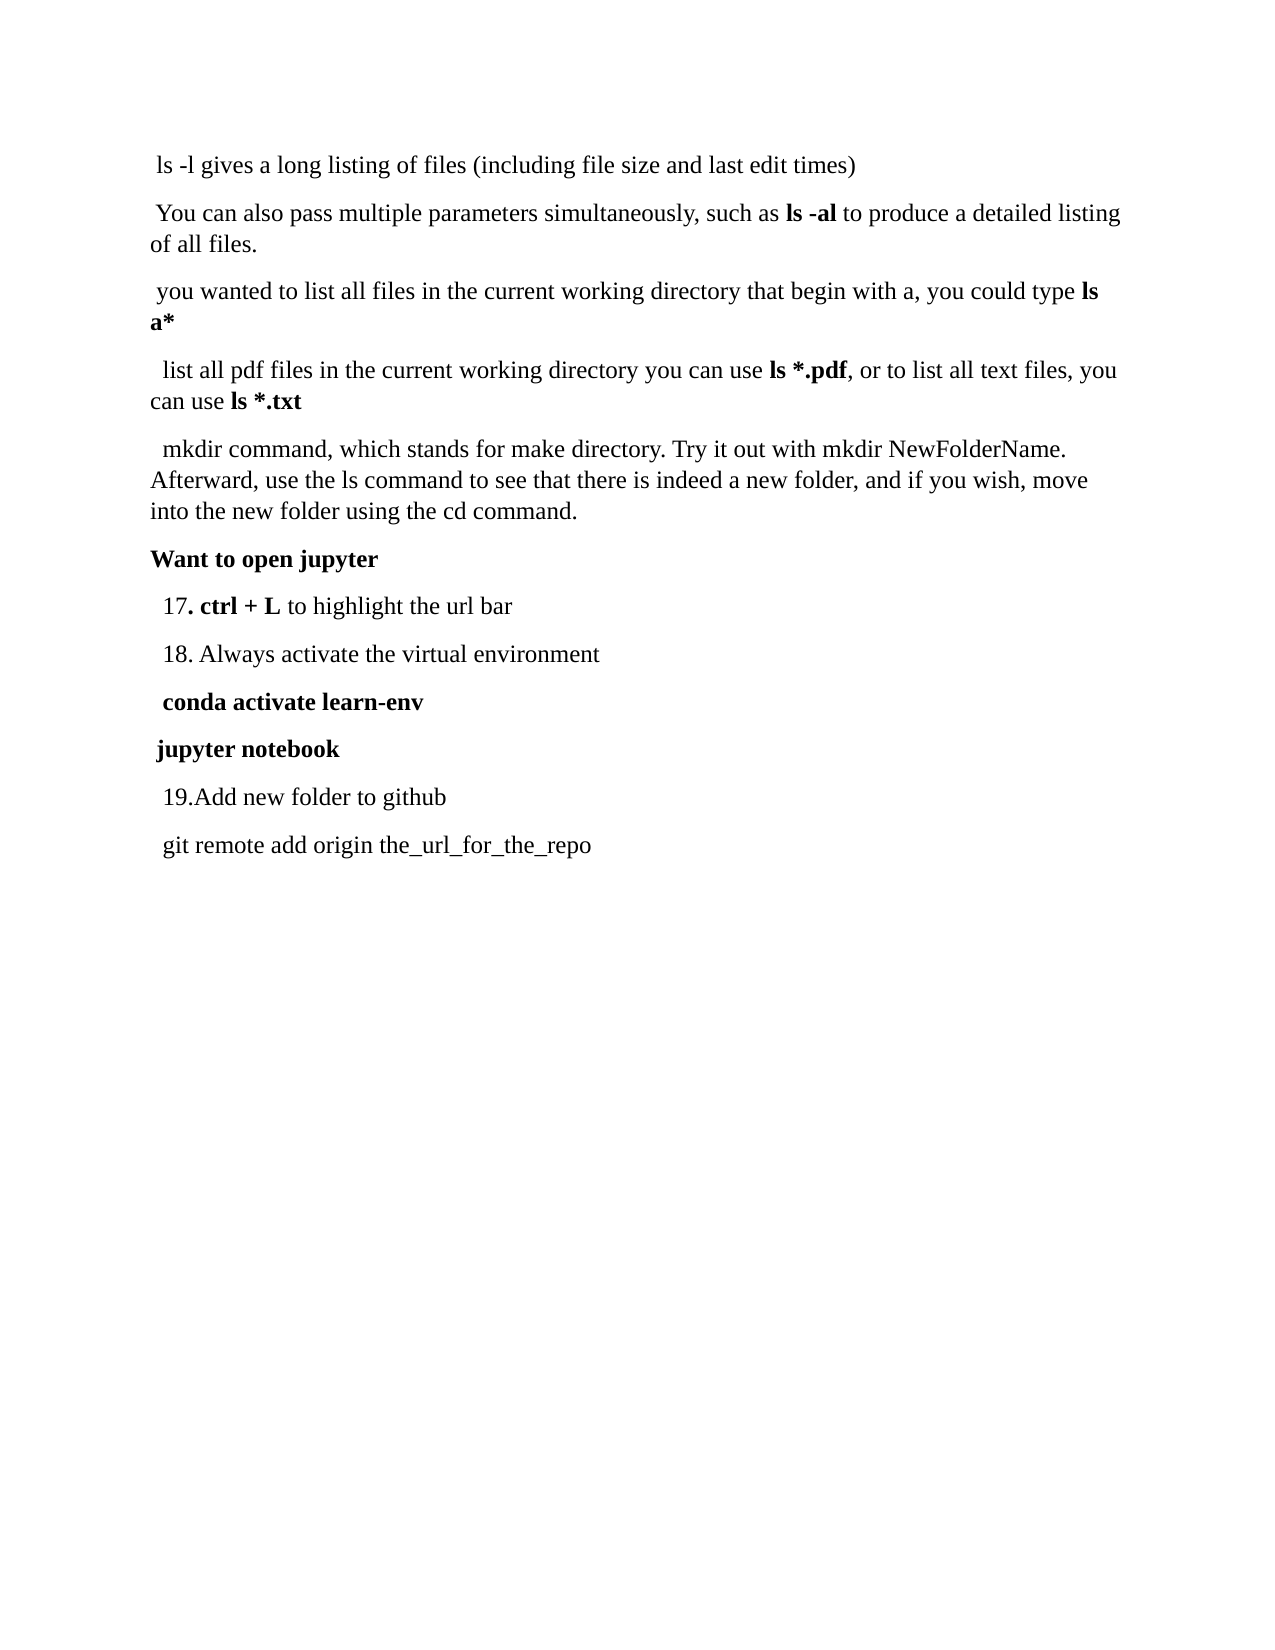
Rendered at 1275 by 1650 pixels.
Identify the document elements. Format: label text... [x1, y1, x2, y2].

text conda activate learn-env [150, 687, 1125, 716]
text list all pdf files in the current working directory you can use ls *.pdf, or to list all text files, you can use ls *.txt [150, 355, 1125, 415]
text 17. ctrl + L to highlight the url bar [150, 591, 1125, 620]
text jupyter notebook [150, 734, 1125, 763]
text ls -l gives a long listing of files (including file size and last edit times) [150, 150, 1125, 179]
text You can also pass multiple parameters simultaneously, such as ls -al to produce a detailed listing of all files. [150, 198, 1125, 257]
text 19.Add new folder to github [150, 782, 1125, 811]
text you wanted to list all files in the current working directory that begin with a, you could type ls a* [150, 276, 1125, 336]
text Want to open jupyter [150, 544, 1125, 572]
text 18. Always activate the virtual environment [150, 639, 1125, 668]
text mkdir command, which stands for make directory. Try it out with mkdir NewFolderName. Afterward, use the ls command to see that there is indeed a new folder, and if you wish, move into the new folder using the cd command. [150, 434, 1125, 525]
text git remote add origin the_url_for_the_repo [150, 830, 1125, 859]
